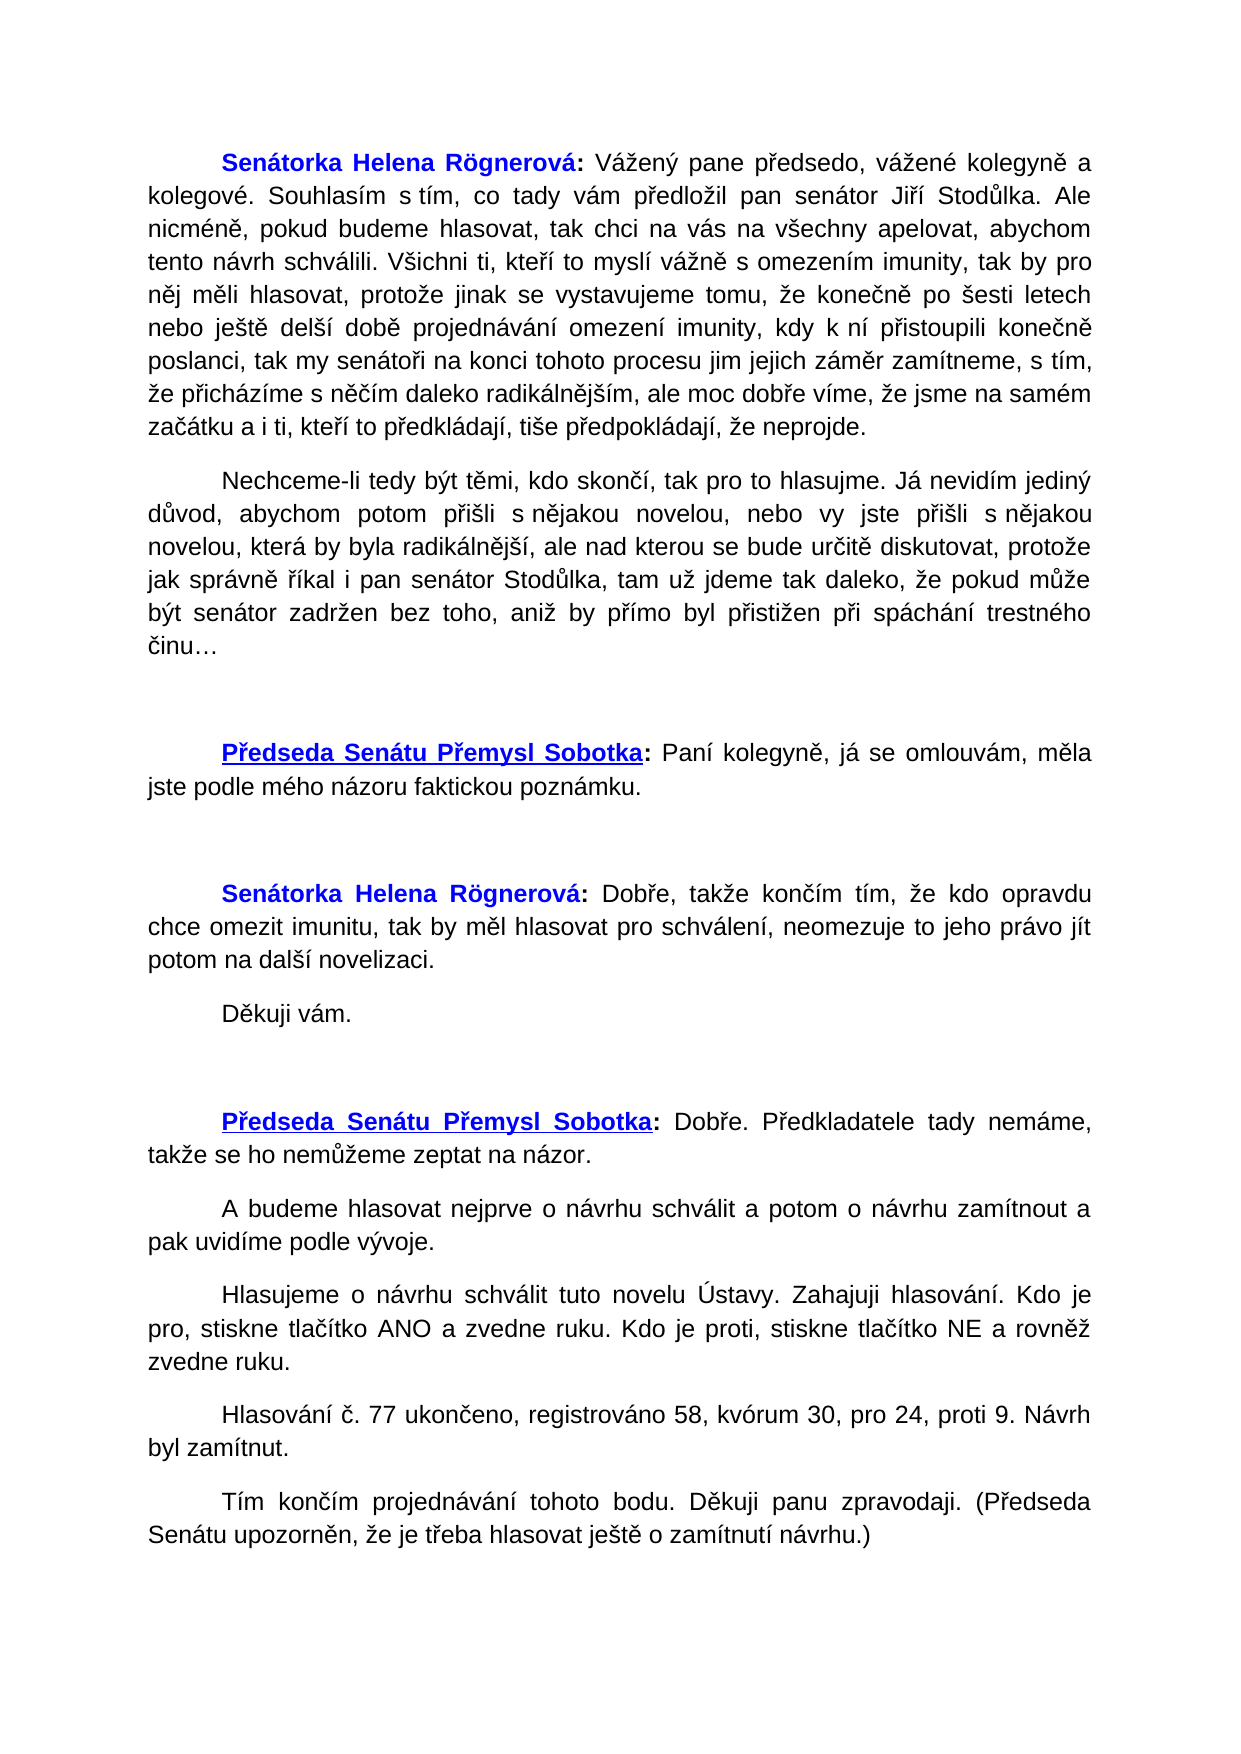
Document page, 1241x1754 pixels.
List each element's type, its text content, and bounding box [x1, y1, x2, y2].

text Předseda Senátu Přemysl Sobotka: Dobře. Předkladatele tady nemáme, takže se ho nemůžeme zeptat na názor. [148, 1107, 1093, 1168]
text Tím končím projednávání tohoto bodu. Děkuji panu zpravodaji. (Předseda Senátu upozorněn, že je třeba hlasovat ještě o zamítnutí návrhu.) [148, 1487, 1093, 1549]
text Děkuji vám. [148, 999, 1093, 1028]
text Hlasujeme o návrhu schválit tuto novelu Ústavy. Zahajuji hlasování. Kdo je pro, stiskne tlačítko ANO a zvedne ruku. Kdo je proti, stiskne tlačítko NE a rovněž zvedne ruku. [148, 1281, 1093, 1375]
text A budeme hlasovat nejprve o návrhu schválit a potom o návrhu zamítnout a pak uvidíme podle vývoje. [148, 1194, 1093, 1255]
text Hlasování č. 77 ukončeno, registrováno 58, kvórum 30, pro 24, proti 9. Návrh byl zamítnut. [148, 1400, 1093, 1462]
text Předseda Senátu Přemysl Sobotka: Paní kolegyně, já se omlouvám, měla jste podle mého názoru faktickou poznámku. [148, 738, 1093, 800]
text Senátorka Helena Rögnerová: Dobře, takže končím tím, že kdo opravdu chce omezit imunitu, tak by měl hlasovat pro schválení, neomezuje to jeho právo jít potom na další novelizaci. [148, 879, 1093, 974]
text Nechceme-li tedy být těmi, kdo skončí, tak pro to hlasujme. Já nevidím jediný důvod, abychom potom přišli s nějakou novelou, nebo vy jste přišli s nějakou novelou, která by byla radikálnější, ale nad kterou se bude určitě diskutovat, protože jak správně říkal i pan senátor Stodůlka, tam už jdeme tak daleko, že pokud může být senátor zadržen bez toho, aniž by přímo byl přistižen při spáchání trestného činu… [148, 466, 1093, 659]
text Senátorka Helena Rögnerová: Vážený pane předsedo, vážené kolegyně a kolegové. Souhlasím s tím, co tady vám předložil pan senátor Jiří Stodůlka. Ale nicméně, pokud budeme hlasovat, tak chci na vás na všechny apelovat, abychom tento návrh schválili. Všichni ti, kteří to myslí vážně s omezením imunity, tak by pro něj měli hlasovat, protože jinak se vystavujeme tomu, že konečně po šesti letech nebo ještě delší době projednávání omezení imunity, kdy k ní přistoupili konečně poslanci, tak my senátoři na konci tohoto procesu jim jejich záměr zamítneme, s tím, že přicházíme s něčím daleko radikálnějším, ale moc dobře víme, že jsme na samém začátku a i ti, kteří to předkládají, tiše předpokládají, že neprojde. [148, 148, 1093, 441]
